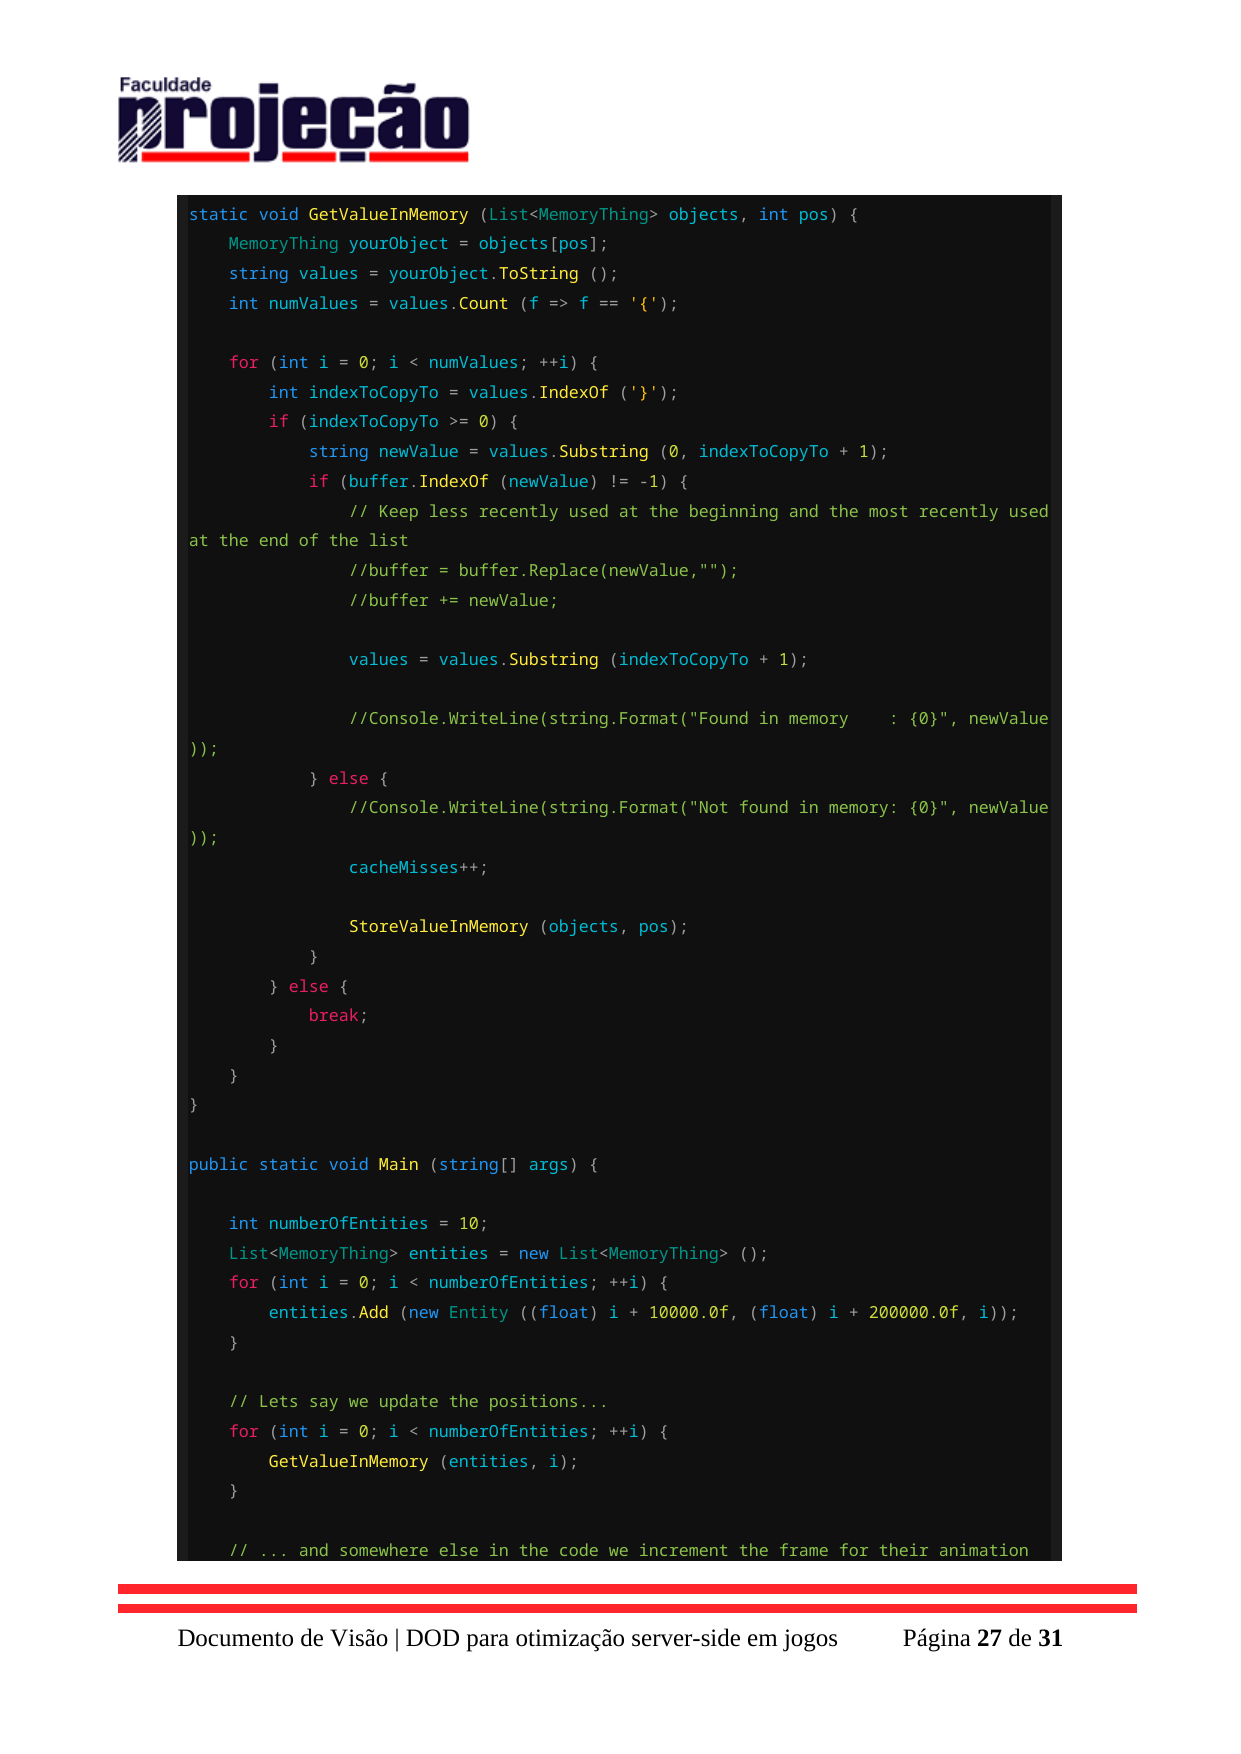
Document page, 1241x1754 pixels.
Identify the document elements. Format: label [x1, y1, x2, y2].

picture [118, 73, 470, 167]
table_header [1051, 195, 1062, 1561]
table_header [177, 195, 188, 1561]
